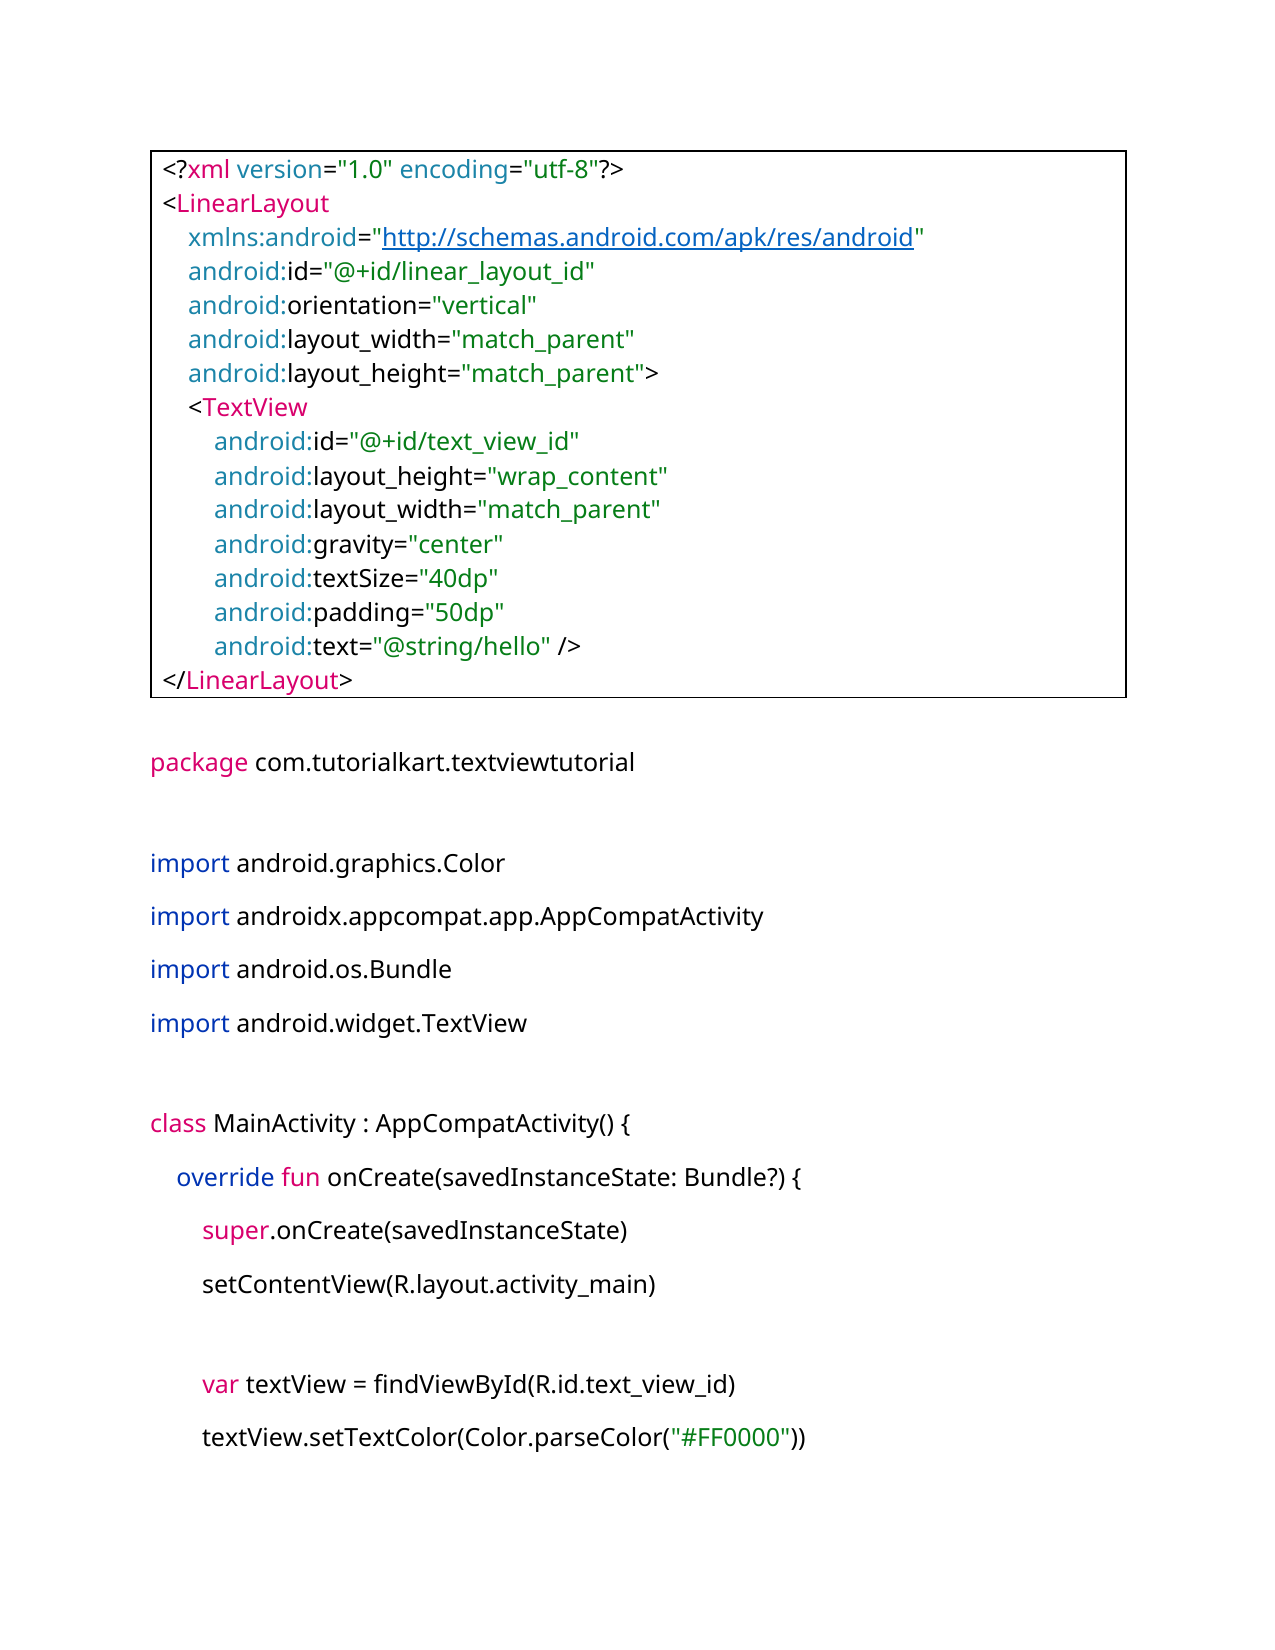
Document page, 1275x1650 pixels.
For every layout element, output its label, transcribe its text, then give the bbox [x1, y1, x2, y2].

text import androidx.appcompat.app.AppCompatActivity [150, 899, 1125, 933]
text import android.widget.TextView [150, 1006, 1125, 1040]
text textView.setTextColor(Color.parseColor("#FF0000")) [150, 1420, 1125, 1454]
text setContentView(R.layout.activity_main) [150, 1266, 1125, 1300]
text var textView = findViewById(R.id.text_view_id) [150, 1367, 1125, 1401]
text import android.graphics.Color [150, 845, 1125, 879]
text import android.os.Bundle [150, 952, 1125, 986]
text package com.tutorialkart.textviewtutorial [150, 745, 1125, 779]
text class MainActivity : AppCompatActivity() { [150, 1106, 1125, 1140]
table_header <?xml version="1.0" encoding="utf-8"?> <LinearLayout xmlns:android="http://schemas.android.com/apk/res/android" android:id="@+id/linear_layout_id" android:orientation="vertical" android:layout_width="match_parent" android:layout_height="match_parent"> <TextView android:id="@+id/text_view_id" android:layout_height="wrap_content" android:layout_width="match_parent" android:gravity="center" android:textSize="40dp" android:padding="50dp" android:text="@string/hello" /> </LinearLayout> [152, 152, 1125, 697]
text super.onCreate(savedInstanceState) [150, 1213, 1125, 1247]
text override fun onCreate(savedInstanceState: Bundle?) { [150, 1159, 1125, 1193]
